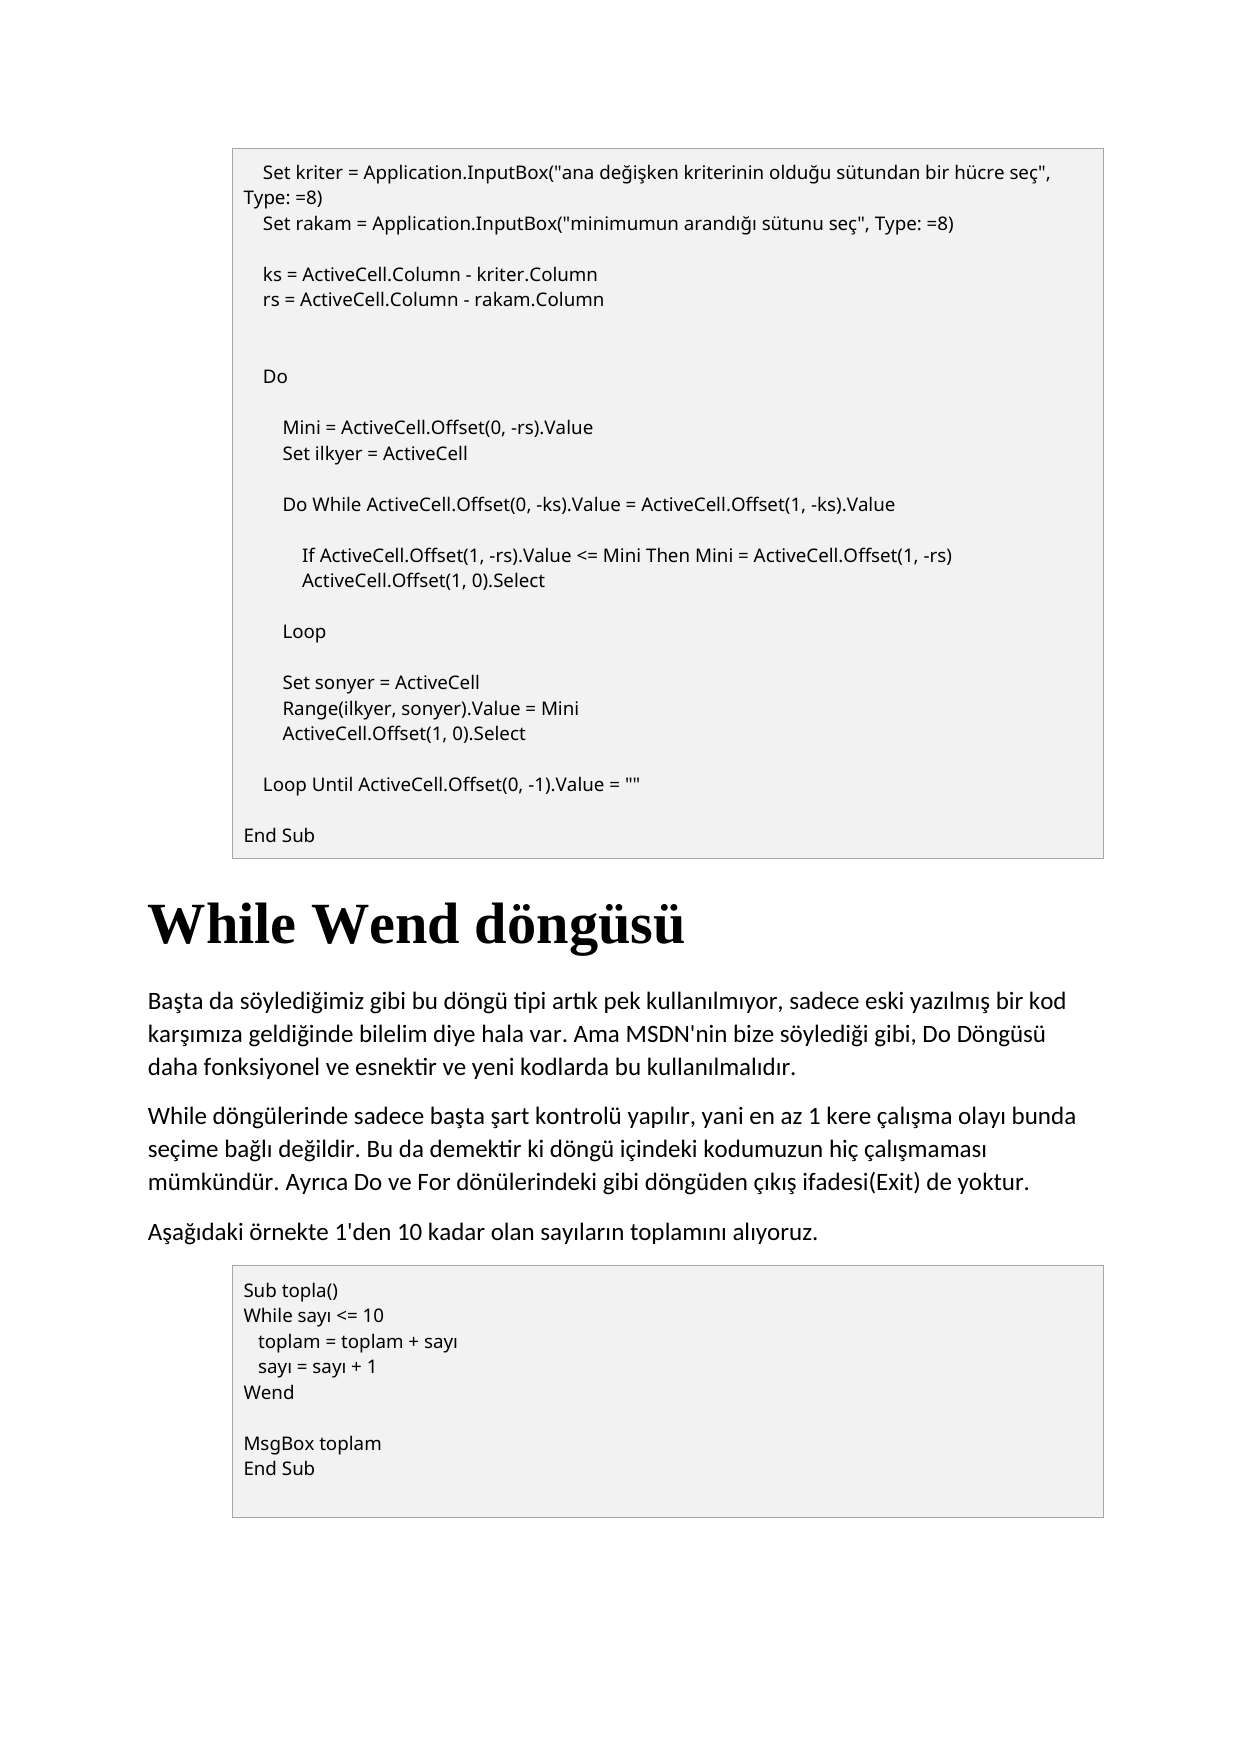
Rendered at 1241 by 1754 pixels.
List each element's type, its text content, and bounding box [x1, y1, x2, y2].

text While sayı <= 10 [233, 1291, 1103, 1316]
text Aşağıdaki örnekte 1'den 10 kadar olan sayıların toplamını alıyoruz. [148, 1216, 1093, 1246]
text Do While ActiveCell.Offset(0, -ks).Value = ActiveCell.Offset(1, -ks).Value [233, 479, 1103, 505]
text Set rakam = Application.InputBox("minimumun arandığı sütunu seç", Type: =8) [233, 199, 1103, 224]
text If ActiveCell.Offset(1, -rs).Value <= Mini Then Mini = ActiveCell.Offset(1, -rs) [233, 530, 1103, 556]
text End Sub [233, 811, 1103, 858]
text Sub topla() [233, 1266, 1103, 1291]
text ActiveCell.Offset(1, 0).Select [233, 556, 1103, 581]
text End Sub [233, 1444, 1103, 1469]
text sayı = sayı + 1 [233, 1342, 1103, 1367]
subtitle While Wend döngüsü [148, 889, 1093, 956]
text rs = ActiveCell.Column - rakam.Column [233, 275, 1103, 301]
text Loop [233, 607, 1103, 632]
text While döngülerinde sadece başta şart kontrolü yapılır, yani en az 1 kere çalışma olayı bunda seçime bağlı değildir. Bu da demektir ki döngü içindeki kodumuzun hiç çalışmaması mümkündür. Ayrıca Do ve For dönülerindeki gibi döngüden çıkış ifadesi(Exit) de yoktur. [148, 1100, 1093, 1197]
text Do [233, 352, 1103, 377]
text ks = ActiveCell.Column - kriter.Column [233, 250, 1103, 275]
text Başta da söylediğimiz gibi bu döngü tipi artık pek kullanılmıyor, sadece eski yazılmış bir kod karşımıza geldiğinde bilelim diye hala var. Ama MSDN'nin bize söylediği gibi, Do Döngüsü daha fonksiyonel ve esnektir ve yeni kodlarda bu kullanılmalıdır. [148, 985, 1093, 1081]
text ActiveCell.Offset(1, 0).Select [233, 709, 1103, 734]
text Mini = ActiveCell.Offset(0, -rs).Value [233, 403, 1103, 428]
text Set ilkyer = ActiveCell [233, 428, 1103, 454]
text Range(ilkyer, sonyer).Value = Mini [233, 683, 1103, 709]
text Wend [233, 1367, 1103, 1393]
text Loop Until ActiveCell.Offset(0, -1).Value = "" [233, 760, 1103, 786]
text toplam = toplam + sayı [233, 1316, 1103, 1342]
text Set kriter = Application.InputBox("ana değişken kriterinin olduğu sütundan bir hücre seç", Type: =8) [233, 149, 1103, 199]
text MsgBox toplam [233, 1418, 1103, 1444]
text Set sonyer = ActiveCell [233, 658, 1103, 683]
